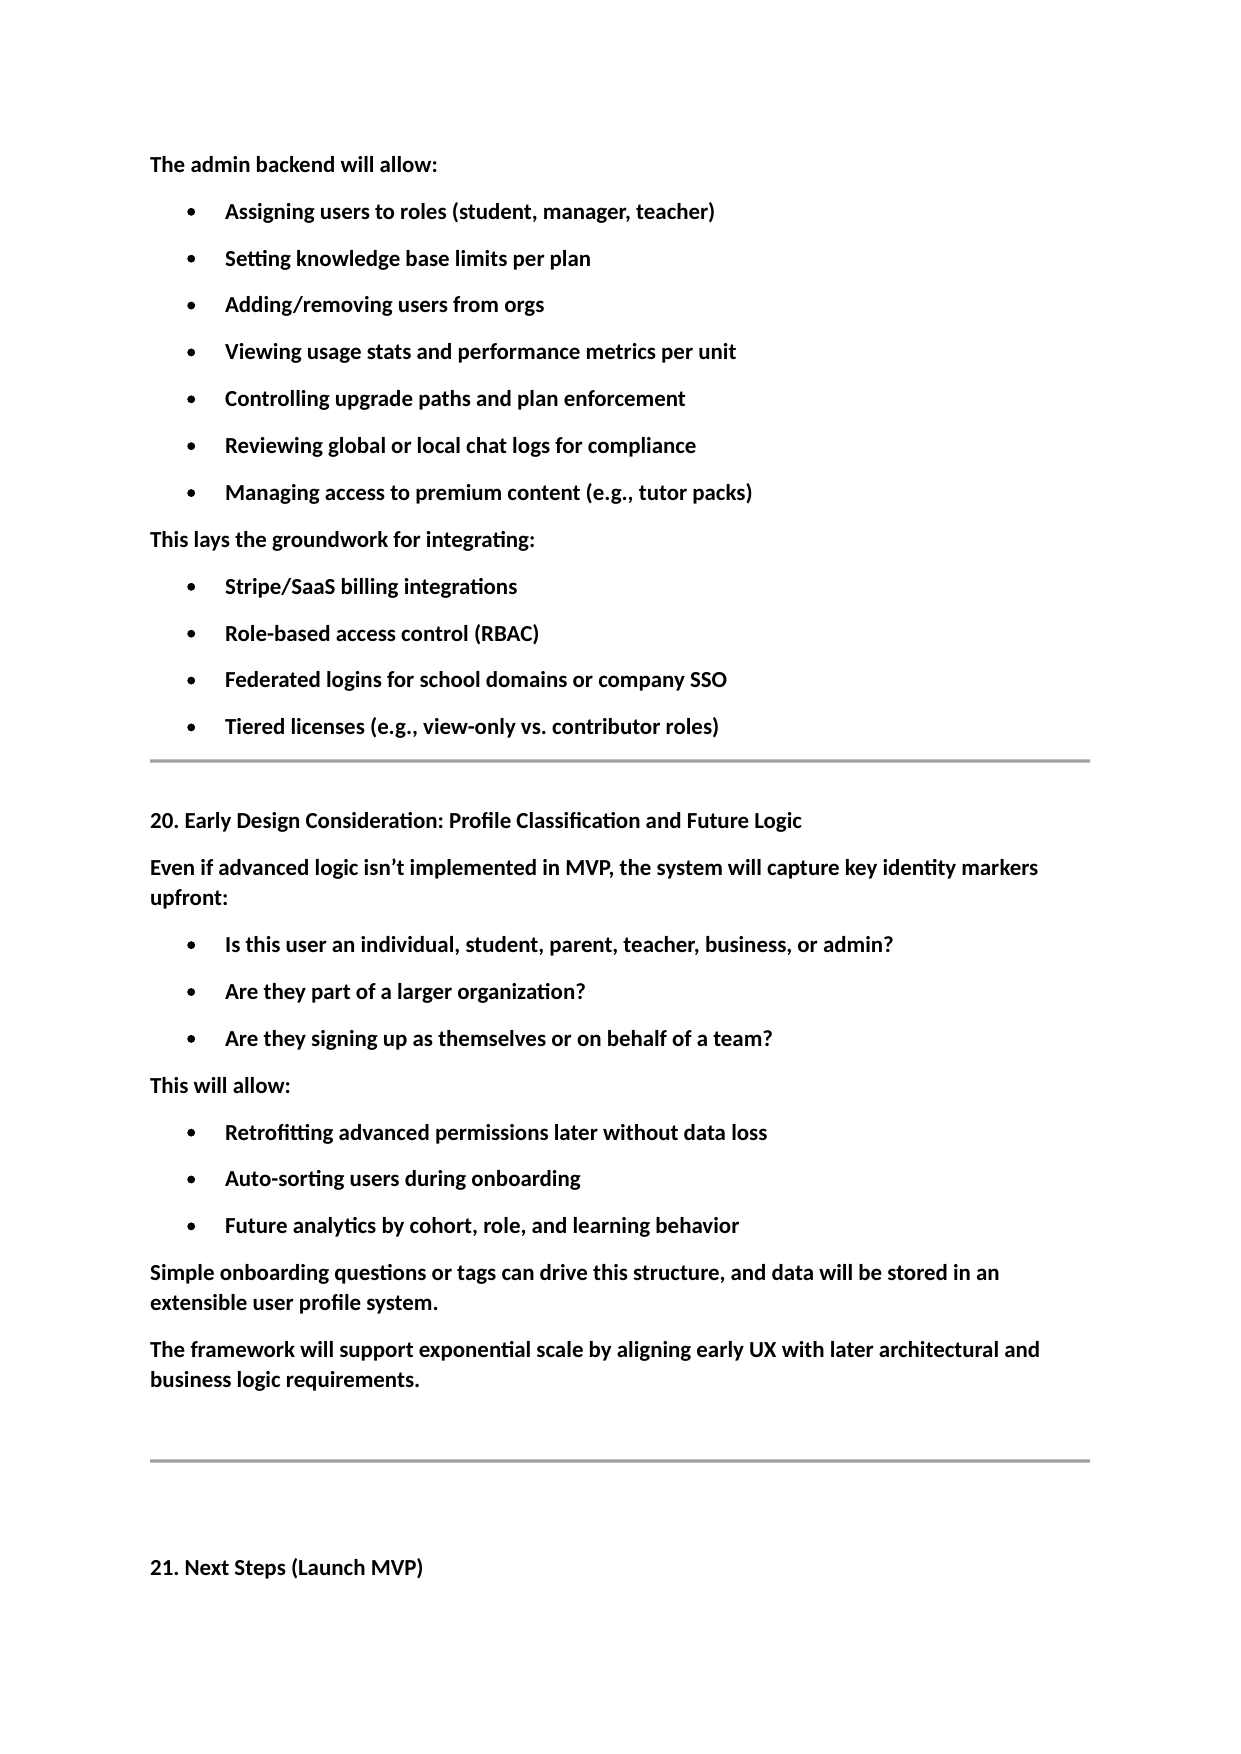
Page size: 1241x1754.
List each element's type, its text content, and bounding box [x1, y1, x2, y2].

list Tiered licenses (e.g., view-only vs. contributor roles) [187, 712, 1090, 741]
text The framework will support exponential scale by aligning early UX with later architectural and business logic requirements. [150, 1335, 1090, 1394]
text Even if advanced logic isn’t implemented in MVP, the system will capture key identity markers upfront: [150, 853, 1090, 911]
list Assigning users to roles (student, manager, teacher) [187, 197, 1090, 225]
list Role-based access control (RBAC) [187, 619, 1090, 647]
list Auto-sorting users during onboarding [187, 1164, 1090, 1193]
list Adding/removing users from orgs [187, 291, 1090, 319]
text 20. Early Design Consideration: Profile Classification and Future Logic [150, 806, 1090, 834]
list Reviewing global or local chat logs for compliance [187, 431, 1090, 459]
list Managing access to premium content (e.g., tutor packs) [187, 478, 1090, 506]
text Simple onboarding questions or tags can drive this structure, and data will be stored in an extensible user profile system. [150, 1258, 1090, 1317]
text This lays the groundwork for integrating: [150, 525, 1090, 553]
list Setting knowledge base limits per plan [187, 244, 1090, 272]
list Viewing usage stats and performance metrics per unit [187, 337, 1090, 366]
list Future analytics by cohort, role, and learning behavior [187, 1211, 1090, 1239]
list Retrofitting advanced permissions later without data loss [187, 1118, 1090, 1146]
text This will allow: [150, 1071, 1090, 1099]
text The admin backend will allow: [150, 150, 1090, 178]
list Is this user an individual, student, parent, teacher, business, or admin? [187, 930, 1090, 958]
list Federated logins for school domains or company SSO [187, 666, 1090, 694]
list Are they signing up as themselves or on behalf of a team? [187, 1024, 1090, 1052]
list Are they part of a larger organization? [187, 977, 1090, 1005]
list Controlling upgrade paths and plan enforcement [187, 384, 1090, 412]
list Stripe/SaaS billing integrations [187, 572, 1090, 600]
text 21. Next Steps (Launch MVP) [150, 1553, 1090, 1581]
